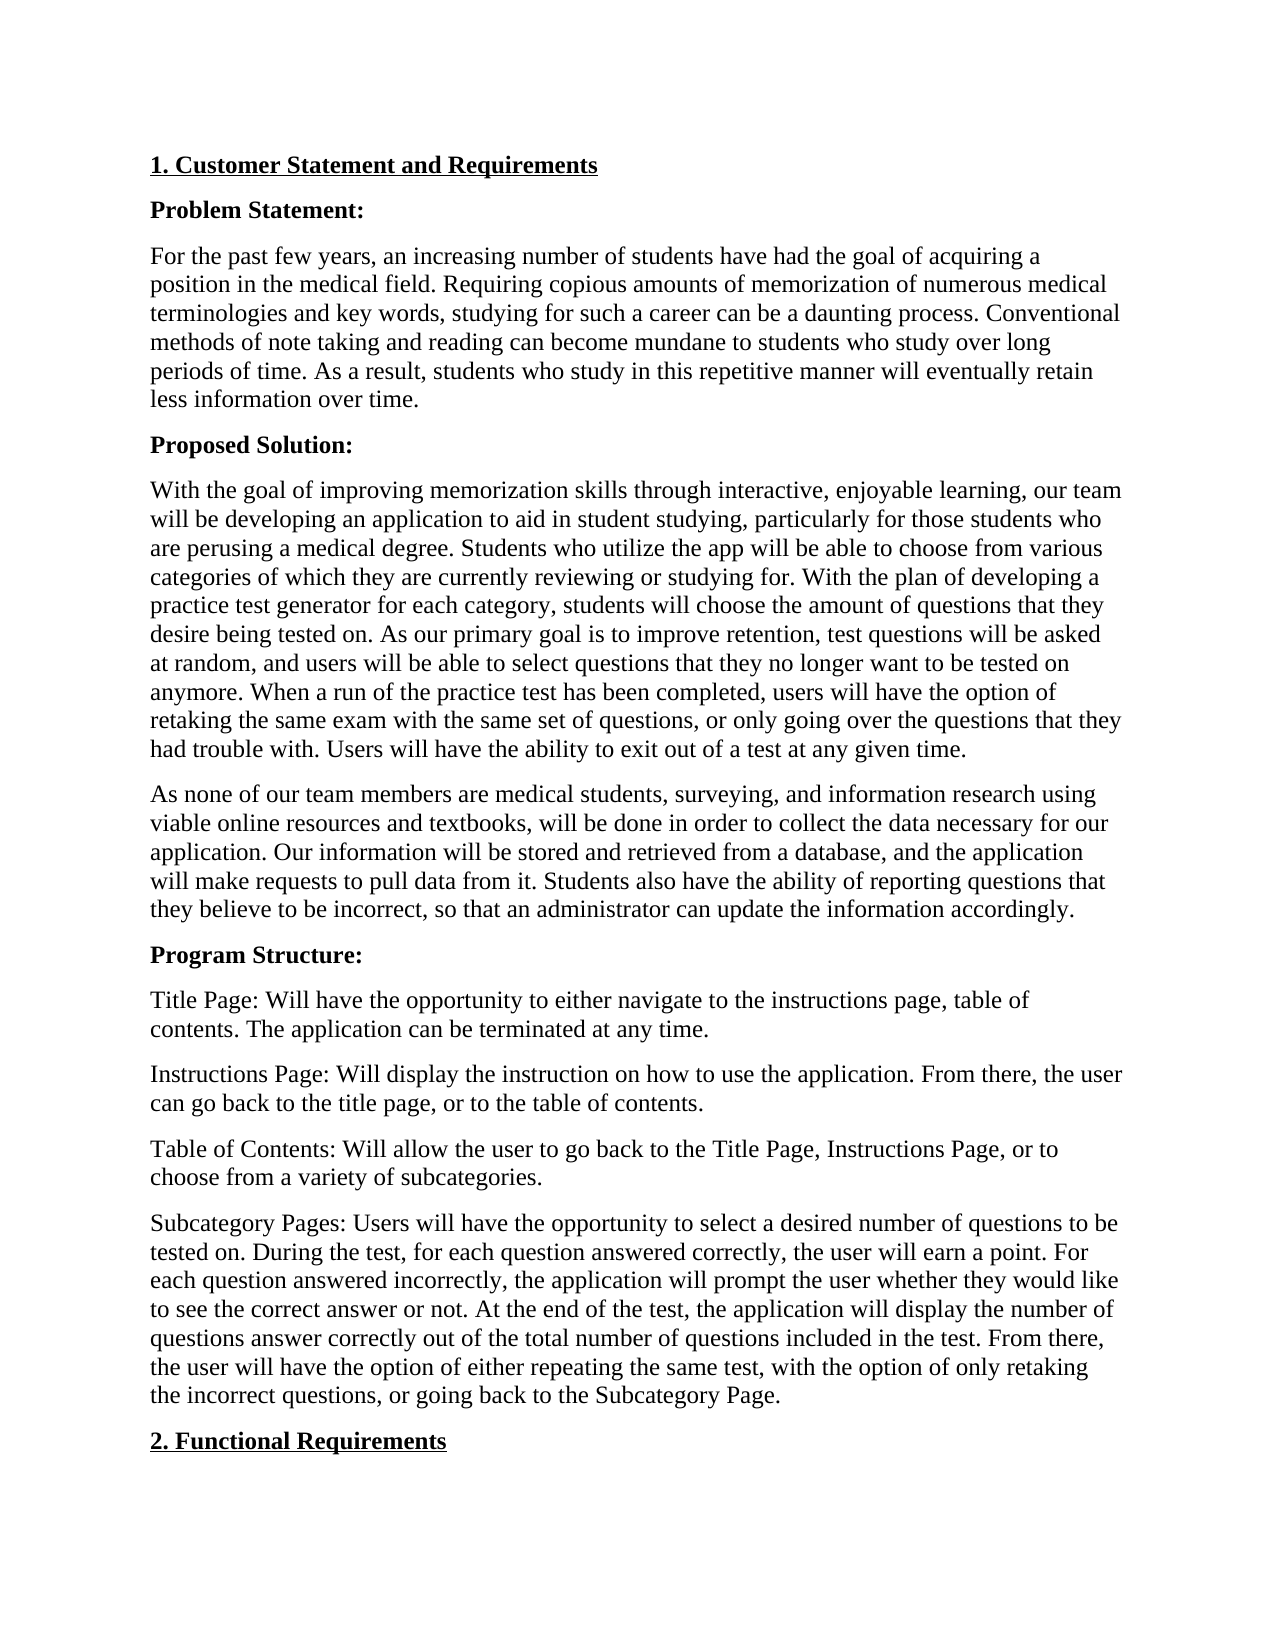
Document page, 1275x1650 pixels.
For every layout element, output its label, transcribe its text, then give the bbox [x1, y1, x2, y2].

text Program Structure: [150, 940, 1125, 969]
text 1. Customer Statement and Requirements [150, 150, 1125, 179]
text Title Page: Will have the opportunity to either navigate to the instructions page, table of contents. The application can be terminated at any time. [150, 985, 1125, 1043]
text Table of Contents: Will allow the user to go back to the Title Page, Instructions Page, or to choose from a variety of subcategories. [150, 1134, 1125, 1191]
text Problem Statement: [150, 195, 1125, 224]
text 2. Functional Requirements [150, 1426, 1125, 1454]
text Instructions Page: Will display the instruction on how to use the application. From there, the user can go back to the title page, or to the table of contents. [150, 1059, 1125, 1117]
text Proposed Solution: [150, 430, 1125, 459]
text Subcategory Pages: Users will have the opportunity to select a desired number of questions to be tested on. During the test, for each question answered correctly, the user will earn a point. For each question answered incorrectly, the application will prompt the user whether they would like to see the correct answer or not. At the end of the test, the application will display the number of questions answer correctly out of the total number of questions included in the test. From there, the user will have the option of either repeating the same test, with the option of only retaking the incorrect questions, or going back to the Subcategory Page. [150, 1208, 1125, 1409]
text As none of our team members are medical students, surveying, and information research using viable online resources and textbooks, will be done in order to collect the data necessary for our application. Our information will be stored and retrieved from a database, and the application will make requests to pull data from it. Students also have the ability of reporting questions that they believe to be incorrect, so that an administrator can update the information accordingly. [150, 779, 1125, 923]
text With the goal of improving memorization skills through interactive, enjoyable learning, our team will be developing an application to aid in student studying, particularly for those students who are perusing a medical degree. Students who utilize the app will be able to choose from various categories of which they are currently reviewing or studying for. With the plan of developing a practice test generator for each category, students will choose the amount of questions that they desire being tested on. As our primary goal is to improve retention, test questions will be asked at random, and users will be able to select questions that they no longer want to be tested on anymore. When a run of the practice test has been completed, users will have the option of retaking the same exam with the same set of questions, or only going over the questions that they had trouble with. Users will have the ability to exit out of a test at any given time. [150, 475, 1125, 763]
text For the past few years, an increasing number of students have had the goal of acquiring a position in the medical field. Requiring copious amounts of memorization of numerous medical terminologies and key words, studying for such a career can be a daunting process. Conventional methods of note taking and reading can become mundane to students who study over long periods of time. As a result, students who study in this repetitive manner will eventually retain less information over time. [150, 241, 1125, 413]
